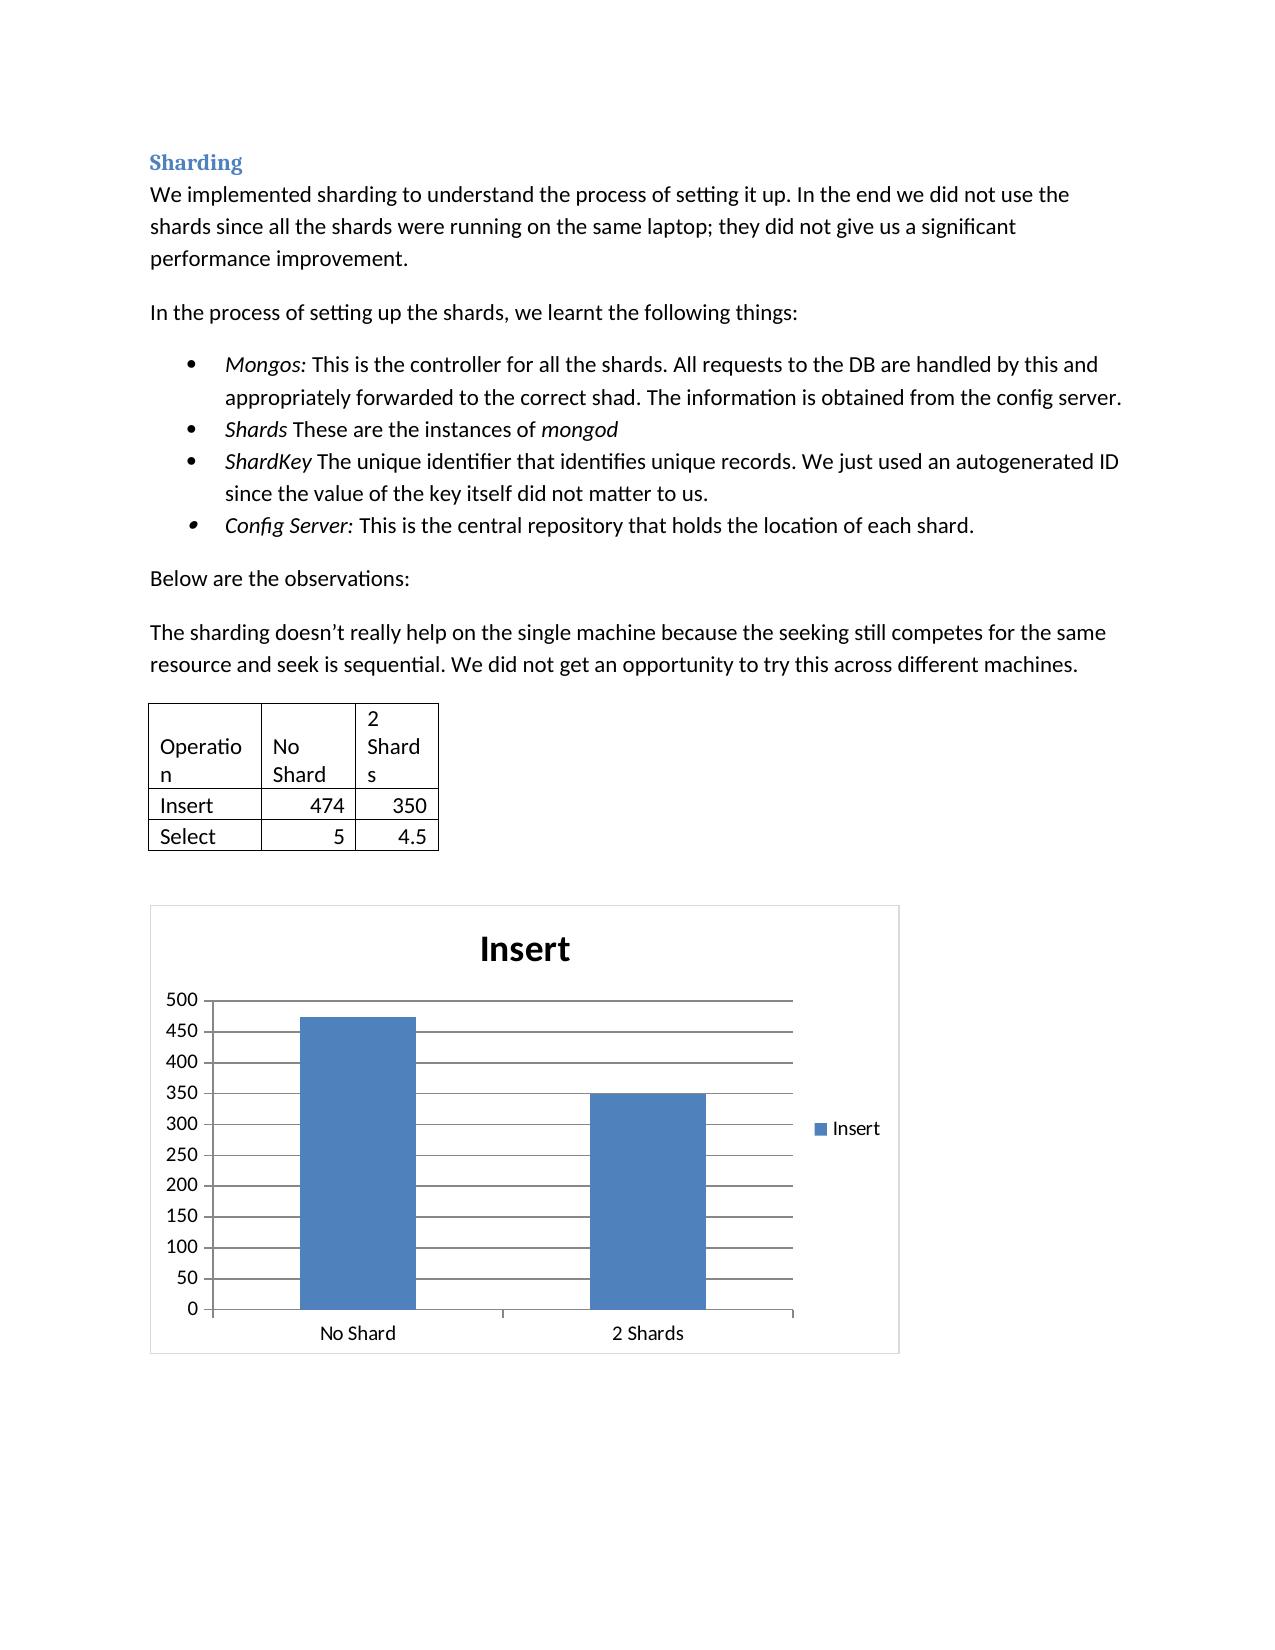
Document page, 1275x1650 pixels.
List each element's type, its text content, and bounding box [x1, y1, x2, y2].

table_cell Insert [149, 789, 261, 819]
list ShardKey The unique identifier that identifies unique records. We just used an autogenerated ID since the value of the key itself did not matter to us. [187, 447, 1125, 507]
table_cell 350 [356, 789, 438, 819]
text The sharding doesn’t really help on the single machine because the seeking still competes for the same resource and seek is sequential. We did not get an opportunity to try this across different machines. [150, 618, 1125, 678]
list Mongos: This is the controller for all the shards. All requests to the DB are handled by this and appropriately forwarded to the correct shad. The information is obtained from the config server. [187, 351, 1125, 411]
table_cell 474 [262, 789, 355, 819]
text In the process of setting up the shards, we learnt the following things: [150, 298, 1125, 326]
table_cell 4.5 [356, 820, 438, 850]
table_header 2 Shards [356, 704, 438, 788]
table_cell 5 [262, 820, 355, 850]
table_header No Shard [262, 704, 355, 788]
list Shards These are the instances of mongod [187, 415, 1125, 443]
table_cell Select [149, 820, 261, 850]
text Below are the observations: [150, 564, 1125, 593]
table_header Operation [149, 704, 261, 788]
list Config Server: This is the central repository that holds the location of each shard. [187, 512, 1125, 539]
subtitle Sharding [150, 150, 1125, 176]
